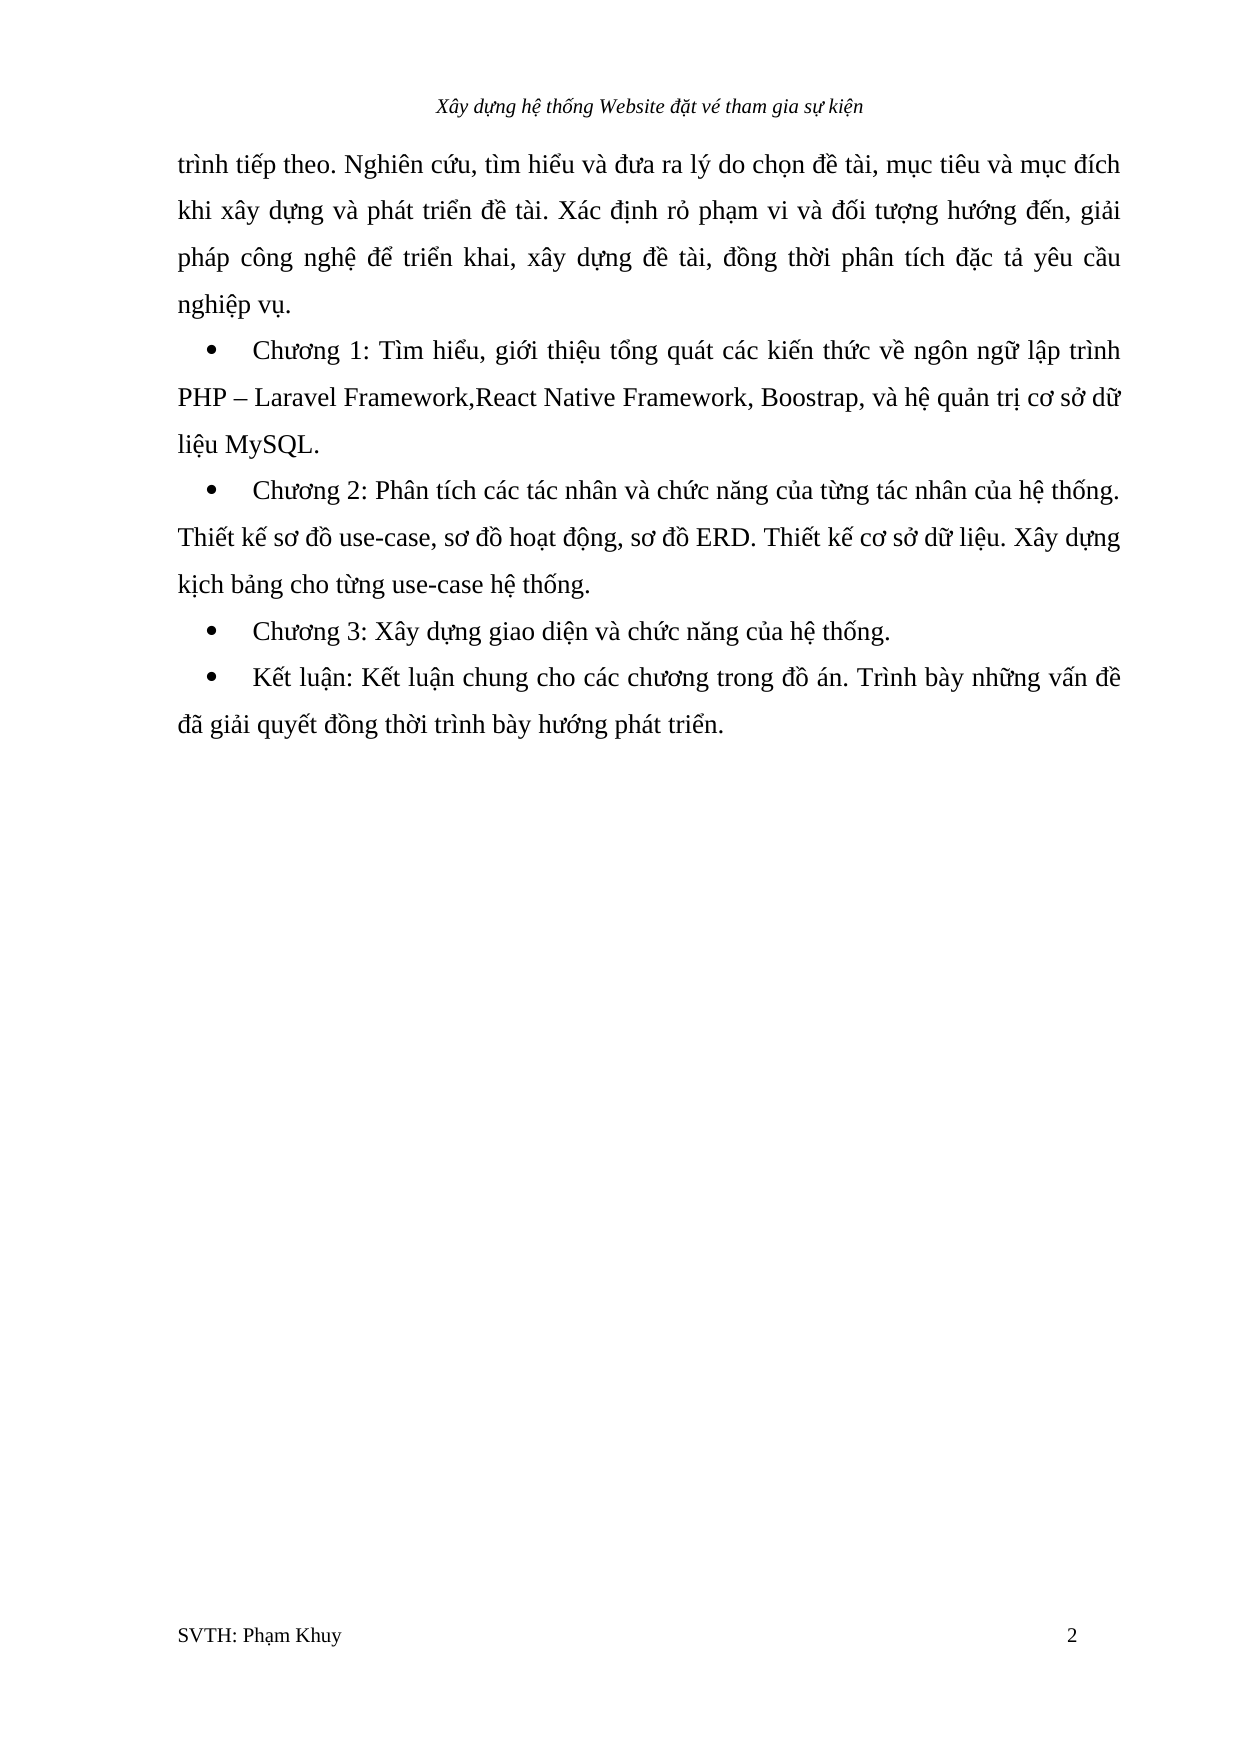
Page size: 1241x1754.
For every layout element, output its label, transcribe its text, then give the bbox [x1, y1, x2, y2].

list Chương 1: Tìm hiểu, giới thiệu tổng quát các kiến thức về ngôn ngữ lập trình PHP – Laravel Framework,React Native Framework, Boostrap, và hệ quản trị cơ sở dữ liệu MySQL. [177, 334, 1122, 459]
list Chương 2: Phân tích các tác nhân và chức năng của từng tác nhân của hệ thống. Thiết kế sơ đồ use-case, sơ đồ hoạt động, sơ đồ ERD. Thiết kế cơ sở dữ liệu. Xây dựng kịch bảng cho từng use-case hệ thống. [177, 474, 1122, 599]
list Chương 3: Xây dựng giao diện và chức năng của hệ thống. [177, 614, 1122, 646]
list Kết luận: Kết luận chung cho các chương trong đồ án. Trình bày những vấn đề đã giải quyết đồng thời trình bày hướng phát triển. [177, 661, 1122, 739]
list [177, 148, 1122, 319]
